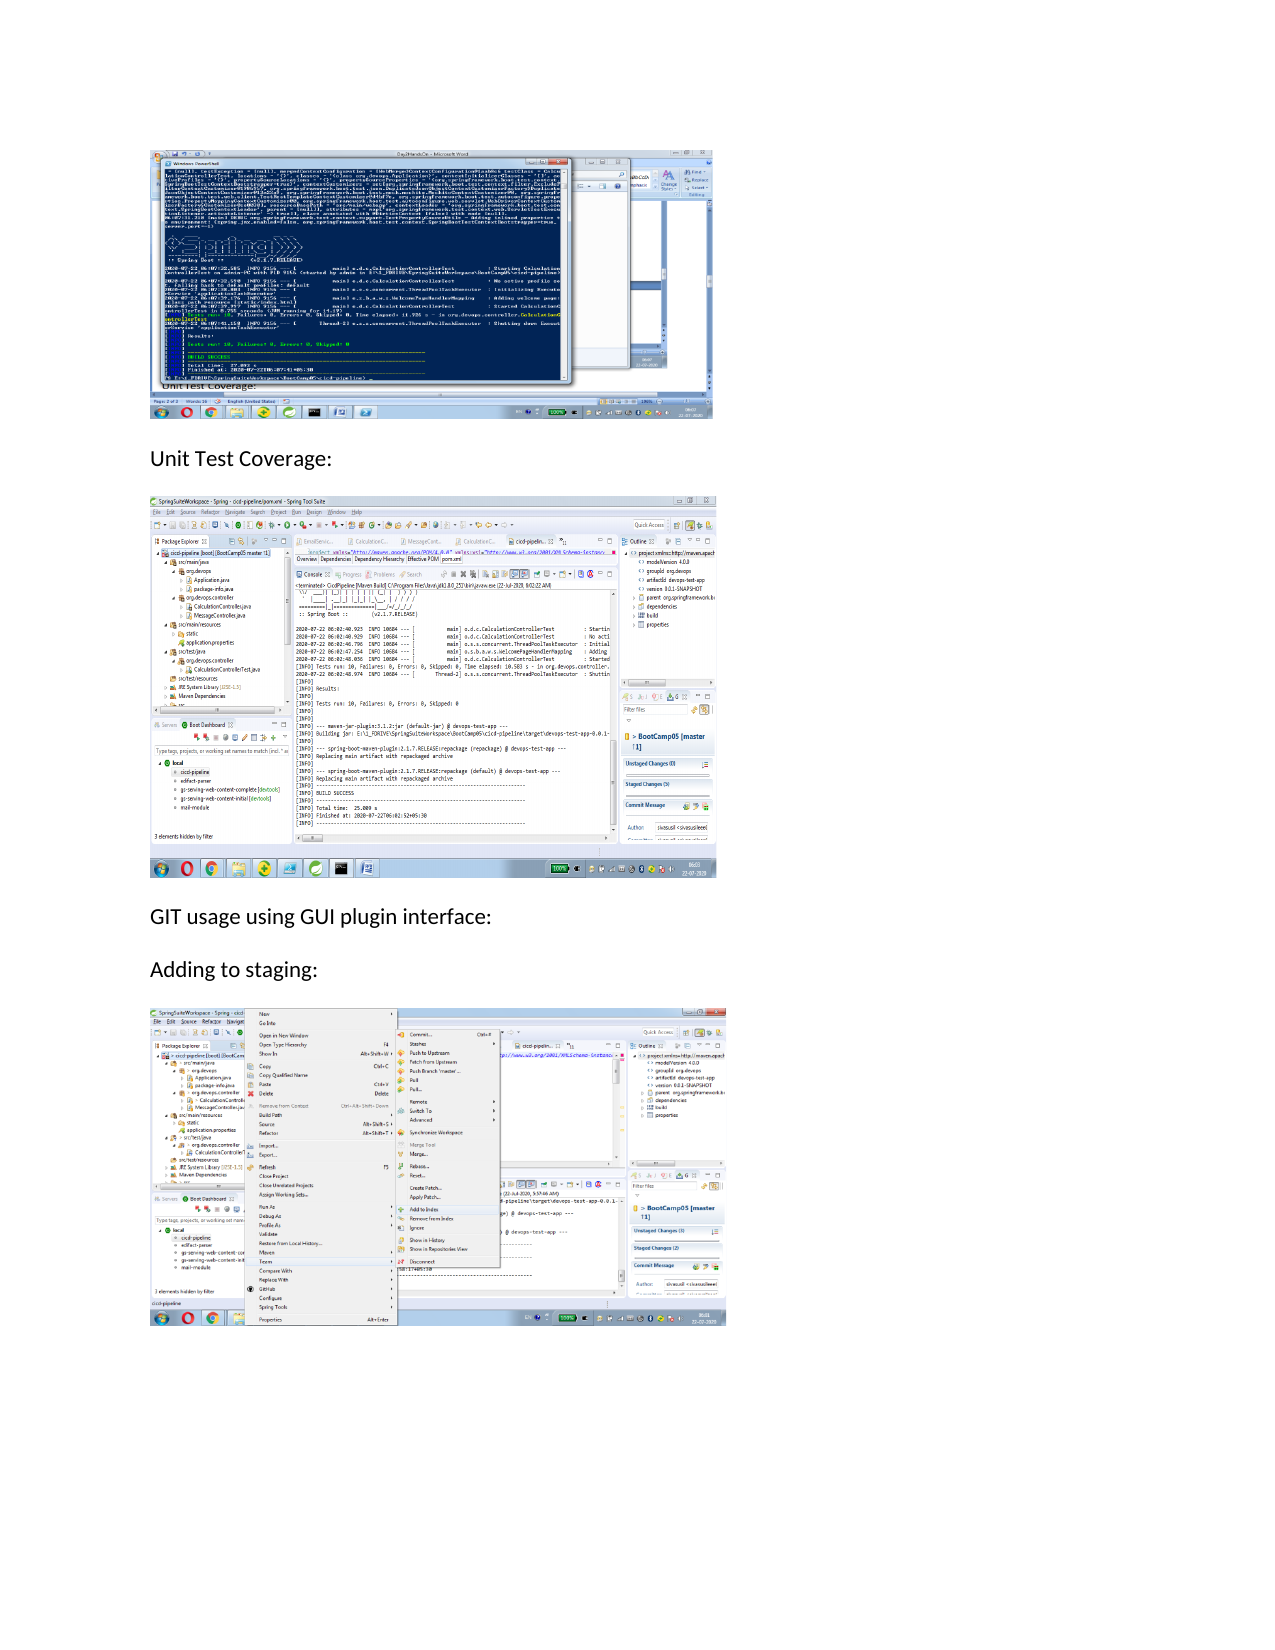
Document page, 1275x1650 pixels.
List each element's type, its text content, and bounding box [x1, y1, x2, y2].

text Unit Test Coverage: [150, 444, 1125, 472]
picture [150, 1008, 727, 1326]
text Adding to staging: [150, 956, 1125, 983]
picture [150, 150, 713, 419]
picture [150, 496, 717, 878]
text GIT usage using GUI plugin interface: [150, 902, 1125, 931]
